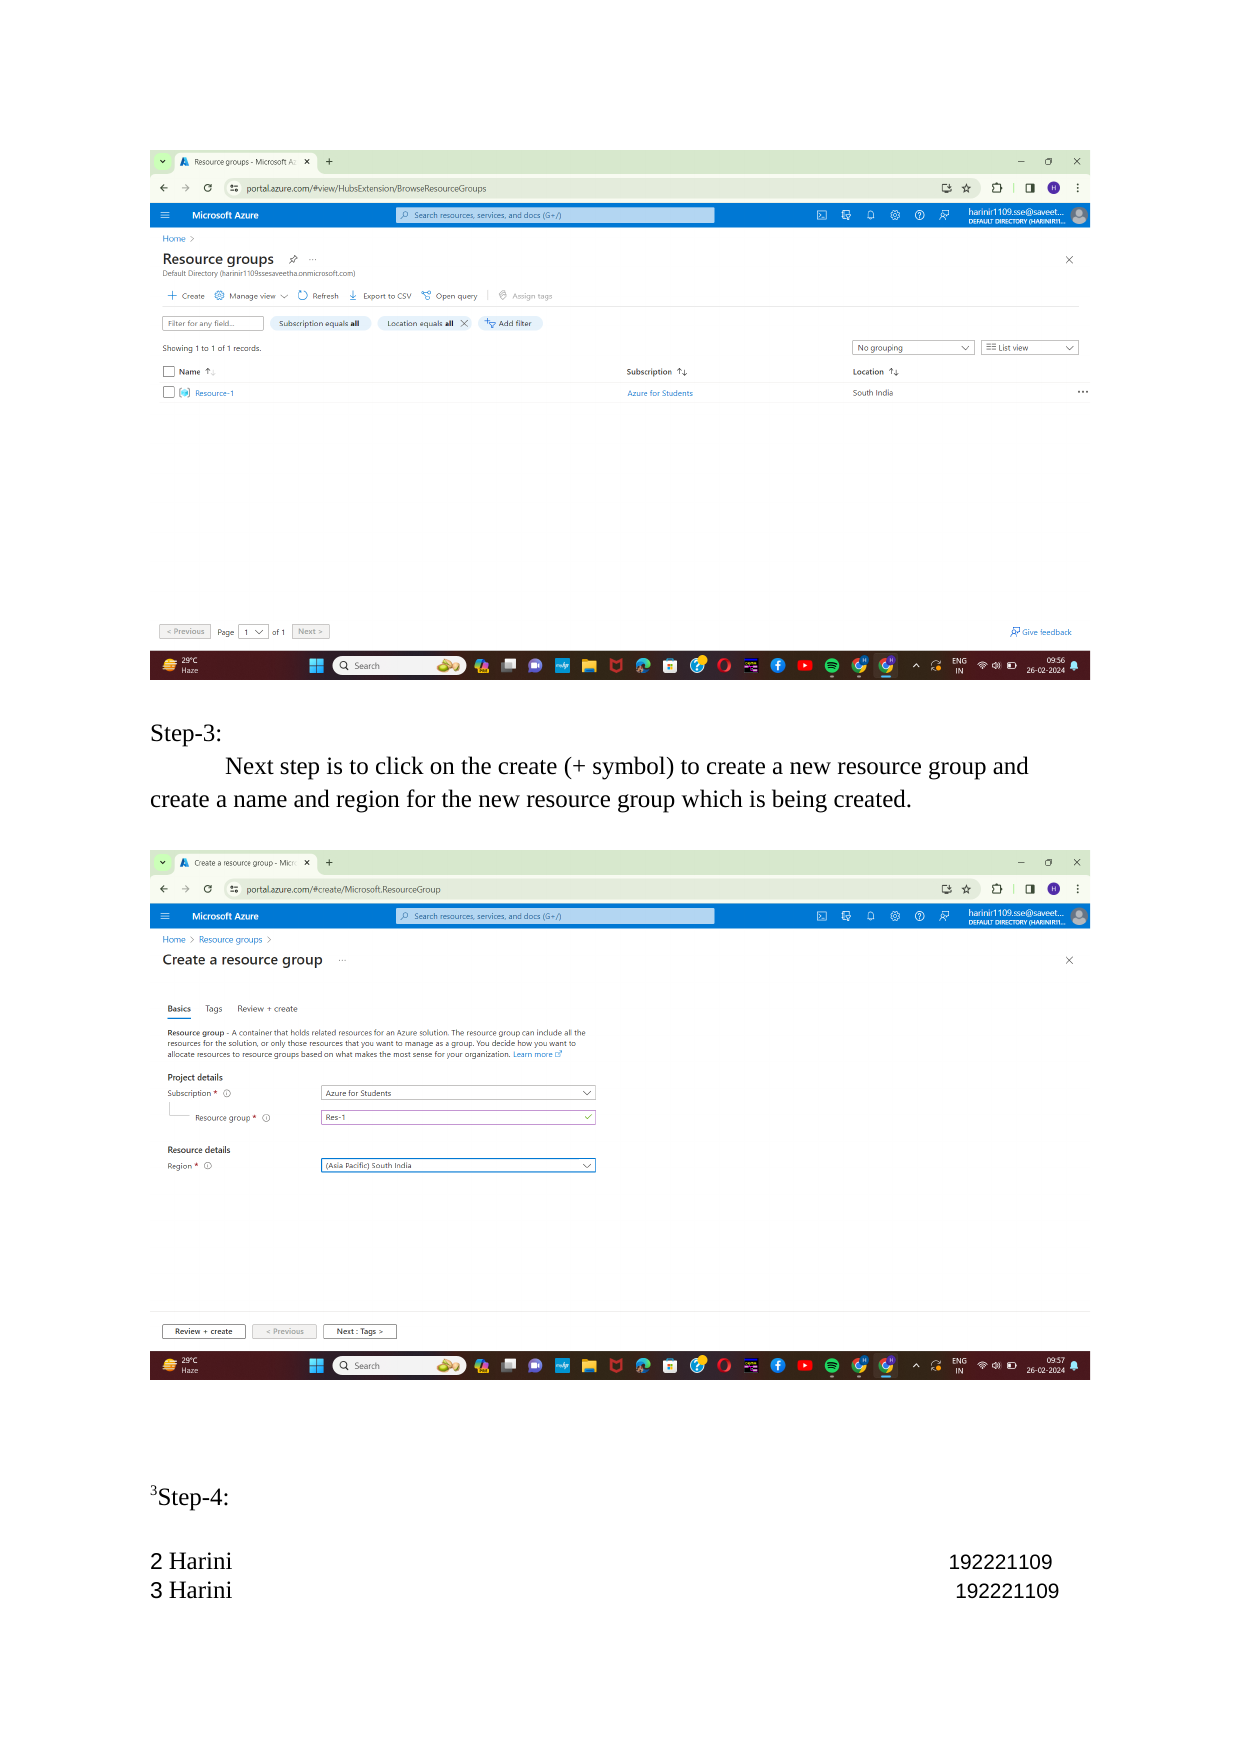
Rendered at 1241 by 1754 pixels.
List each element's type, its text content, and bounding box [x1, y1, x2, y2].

picture [150, 150, 1091, 680]
text Next step is to click on the create (+ symbol) to create a new resource group and create a name and region for the new resource group which is being created. [150, 751, 1090, 813]
picture [150, 850, 1091, 1380]
text Step-4: [150, 1482, 1090, 1511]
text Step-3: [150, 718, 1090, 747]
